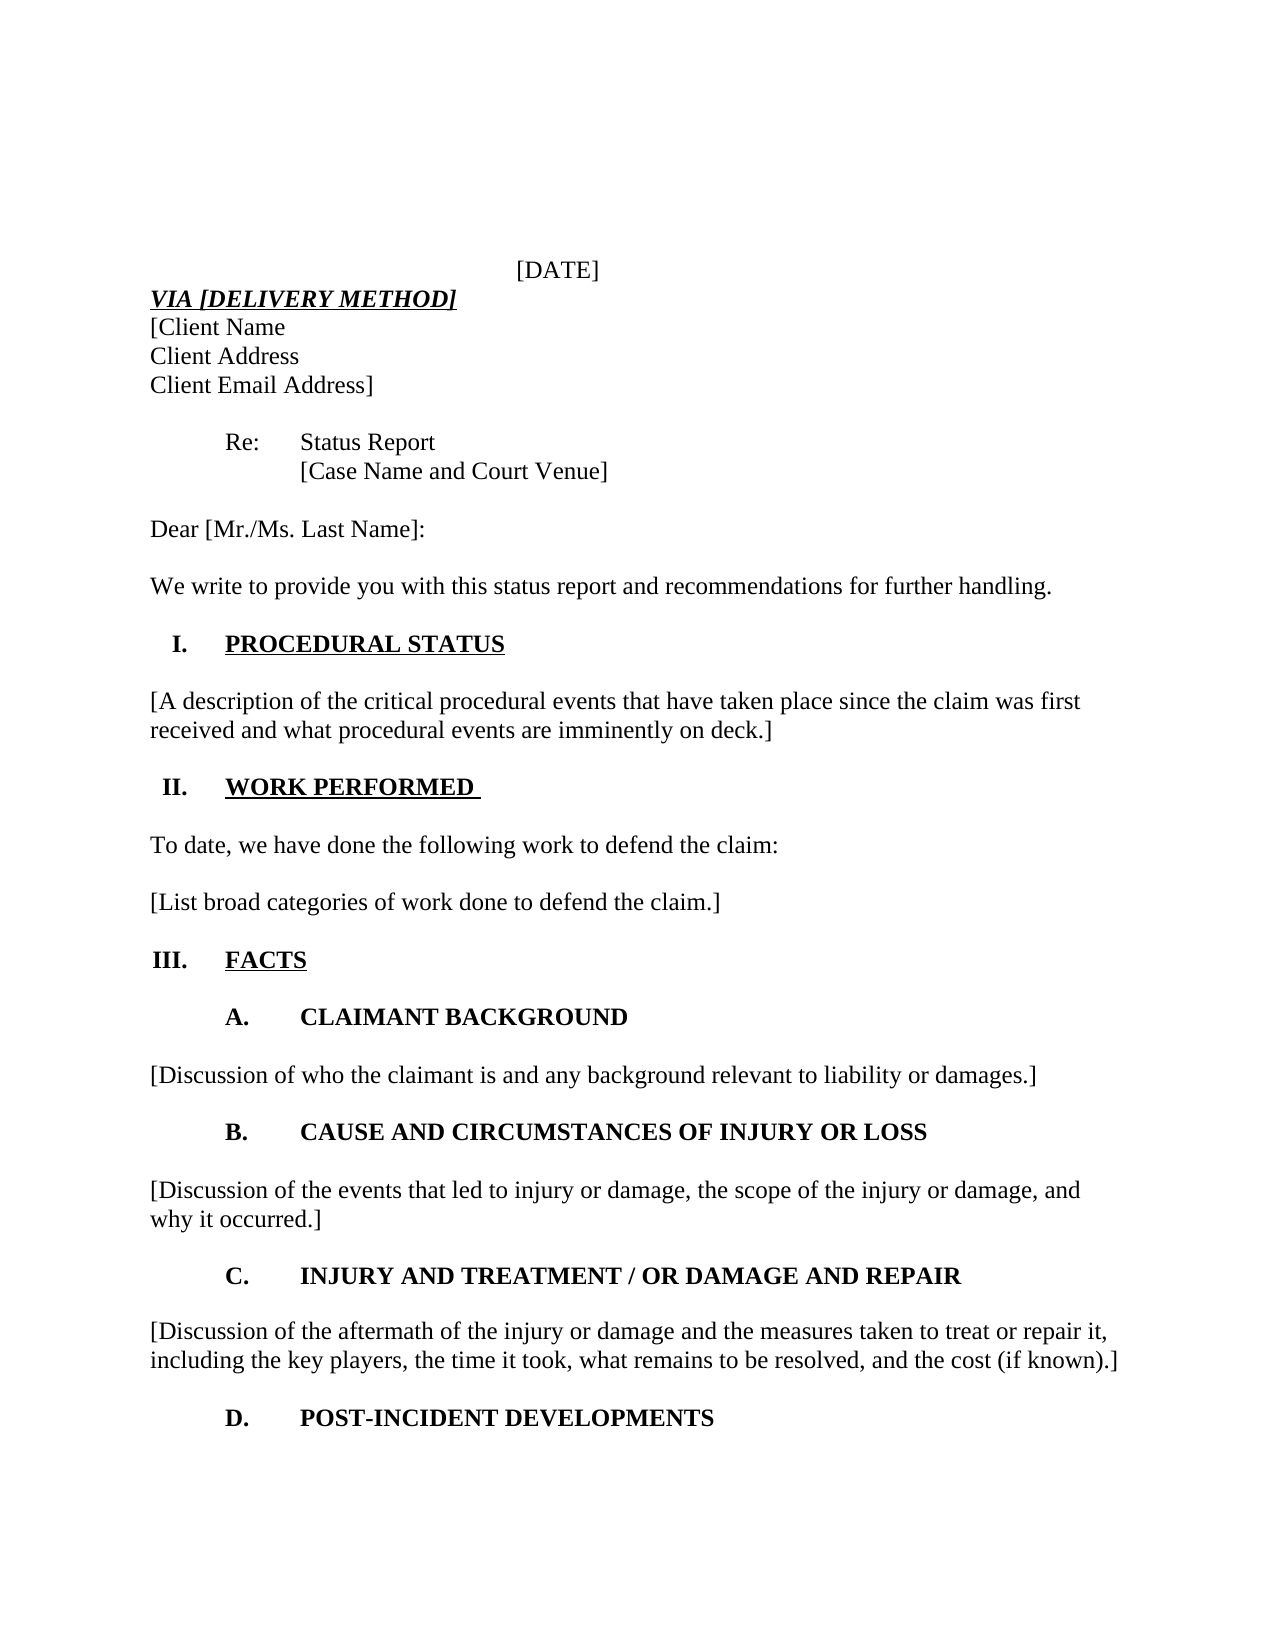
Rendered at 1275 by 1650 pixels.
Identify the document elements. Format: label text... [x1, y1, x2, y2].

list FACTS [187, 945, 1125, 974]
text [Discussion of the events that led to injury or damage, the scope of the injury or damage, and why it occurred.] [150, 1175, 1125, 1232]
text [A description of the critical procedural events that have taken place since the claim was first received and what procedural events are imminently on deck.] [150, 686, 1125, 744]
text [Discussion of who the claimant is and any background relevant to liability or damages.] [150, 1060, 1125, 1089]
list WORK PERFORMED [187, 772, 1125, 801]
text We write to provide you with this status report and recommendations for further handling. [150, 571, 1125, 629]
list PROCEDURAL STATUS [187, 629, 1125, 657]
text [Client Name [150, 312, 1125, 341]
text [Discussion of the aftermath of the injury or damage and the measures taken to treat or repair it, including the key players, the time it took, what remains to be resolved, and the cost (if known).] [150, 1316, 1125, 1374]
text To date, we have done the following work to defend the claim: [150, 830, 1125, 859]
text Client Email Address] [150, 370, 1125, 399]
text Re: Status Report [150, 427, 1125, 456]
list POST-INCIDENT DEVELOPMENTS [225, 1403, 1125, 1431]
text Dear [Mr./Ms. Last Name]: [150, 514, 1125, 542]
list INJURY AND TREATMENT / OR DAMAGE AND REPAIR [225, 1261, 1125, 1290]
text Client Address [150, 341, 1125, 370]
text [DATE] [516, 255, 1125, 284]
text [List broad categories of work done to defend the claim.] [150, 887, 1125, 916]
list CLAIMANT BACKGROUND [225, 1002, 1125, 1031]
text [Case Name and Court Venue] [150, 456, 1125, 485]
list CAUSE AND CIRCUMSTANCES OF INJURY OR LOSS [225, 1117, 1125, 1146]
text VIA [DELIVERY METHOD] [150, 284, 1125, 312]
